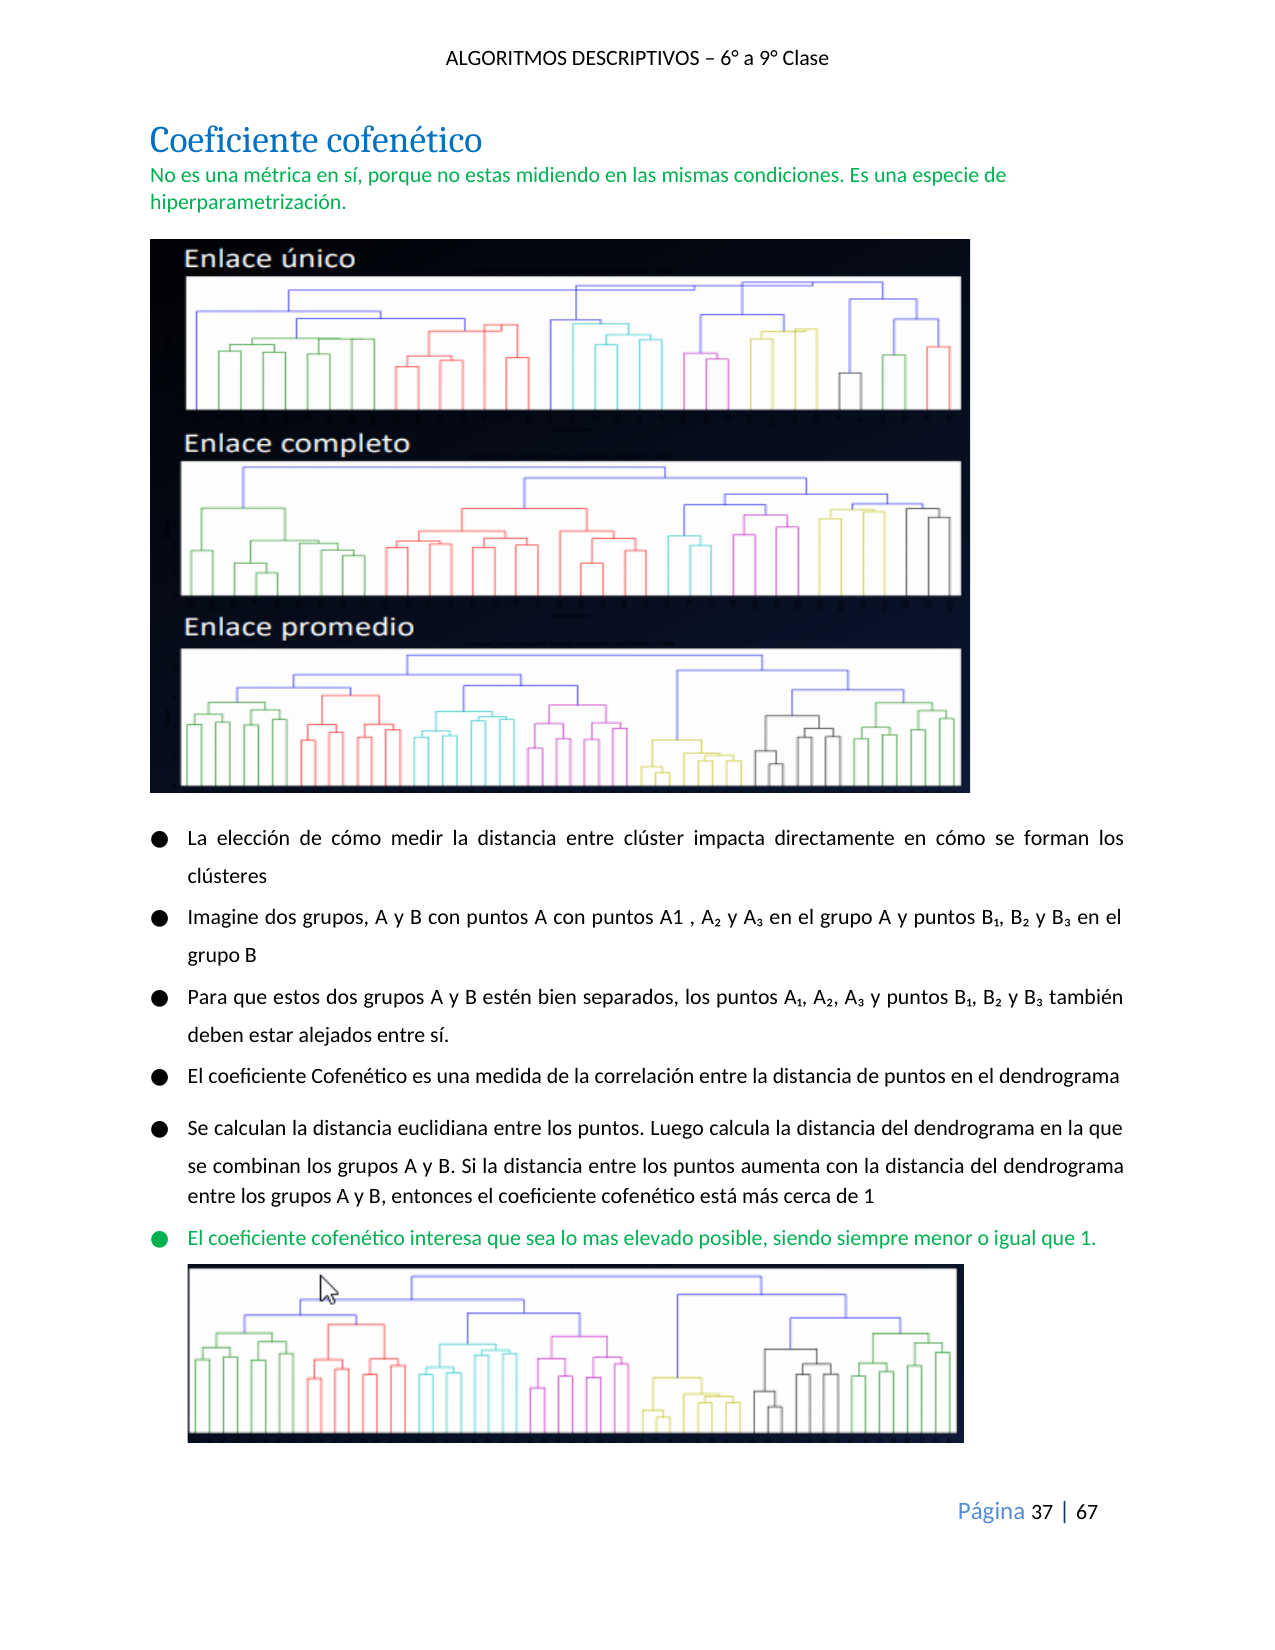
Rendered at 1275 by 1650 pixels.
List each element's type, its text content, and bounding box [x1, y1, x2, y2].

list El coeficiente cofenético interesa que sea lo mas elevado posible, siendo siempre menor o igual que 1. [150, 1213, 1125, 1258]
picture [150, 239, 971, 793]
list Imagine dos grupos, A y B con puntos A con puntos A1 , A₂ y A₃ en el grupo A y puntos B₁, B₂ y B₃ en el grupo B [150, 892, 1125, 968]
list La elección de cómo medir la distancia entre clúster impacta directamente en cómo se forman los clústeres [150, 813, 1125, 888]
subtitle Coeficiente cofenético [150, 118, 1125, 161]
list Se calculan la distancia euclidiana entre los puntos. Luego calcula la distancia del dendrograma en la que se combinan los grupos A y B. Si la distancia entre los puntos aumenta con la distancia del dendrograma entre los grupos A y B, entonces el coeficiente cofenético está más cerca de 1 [150, 1103, 1125, 1209]
list Para que estos dos grupos A y B estén bien separados, los puntos A₁, A₂, A₃ y puntos B₁, B₂ y B₃ también deben estar alejados entre sí. [150, 972, 1125, 1047]
list El coeficiente Cofenético es una medida de la correlación entre la distancia de puntos en el dendrograma [150, 1051, 1125, 1096]
picture [187, 1264, 964, 1443]
text No es una métrica en sí, porque no estas midiendo en las mismas condiciones. Es una especie de hiperparametrización. [150, 161, 1125, 215]
